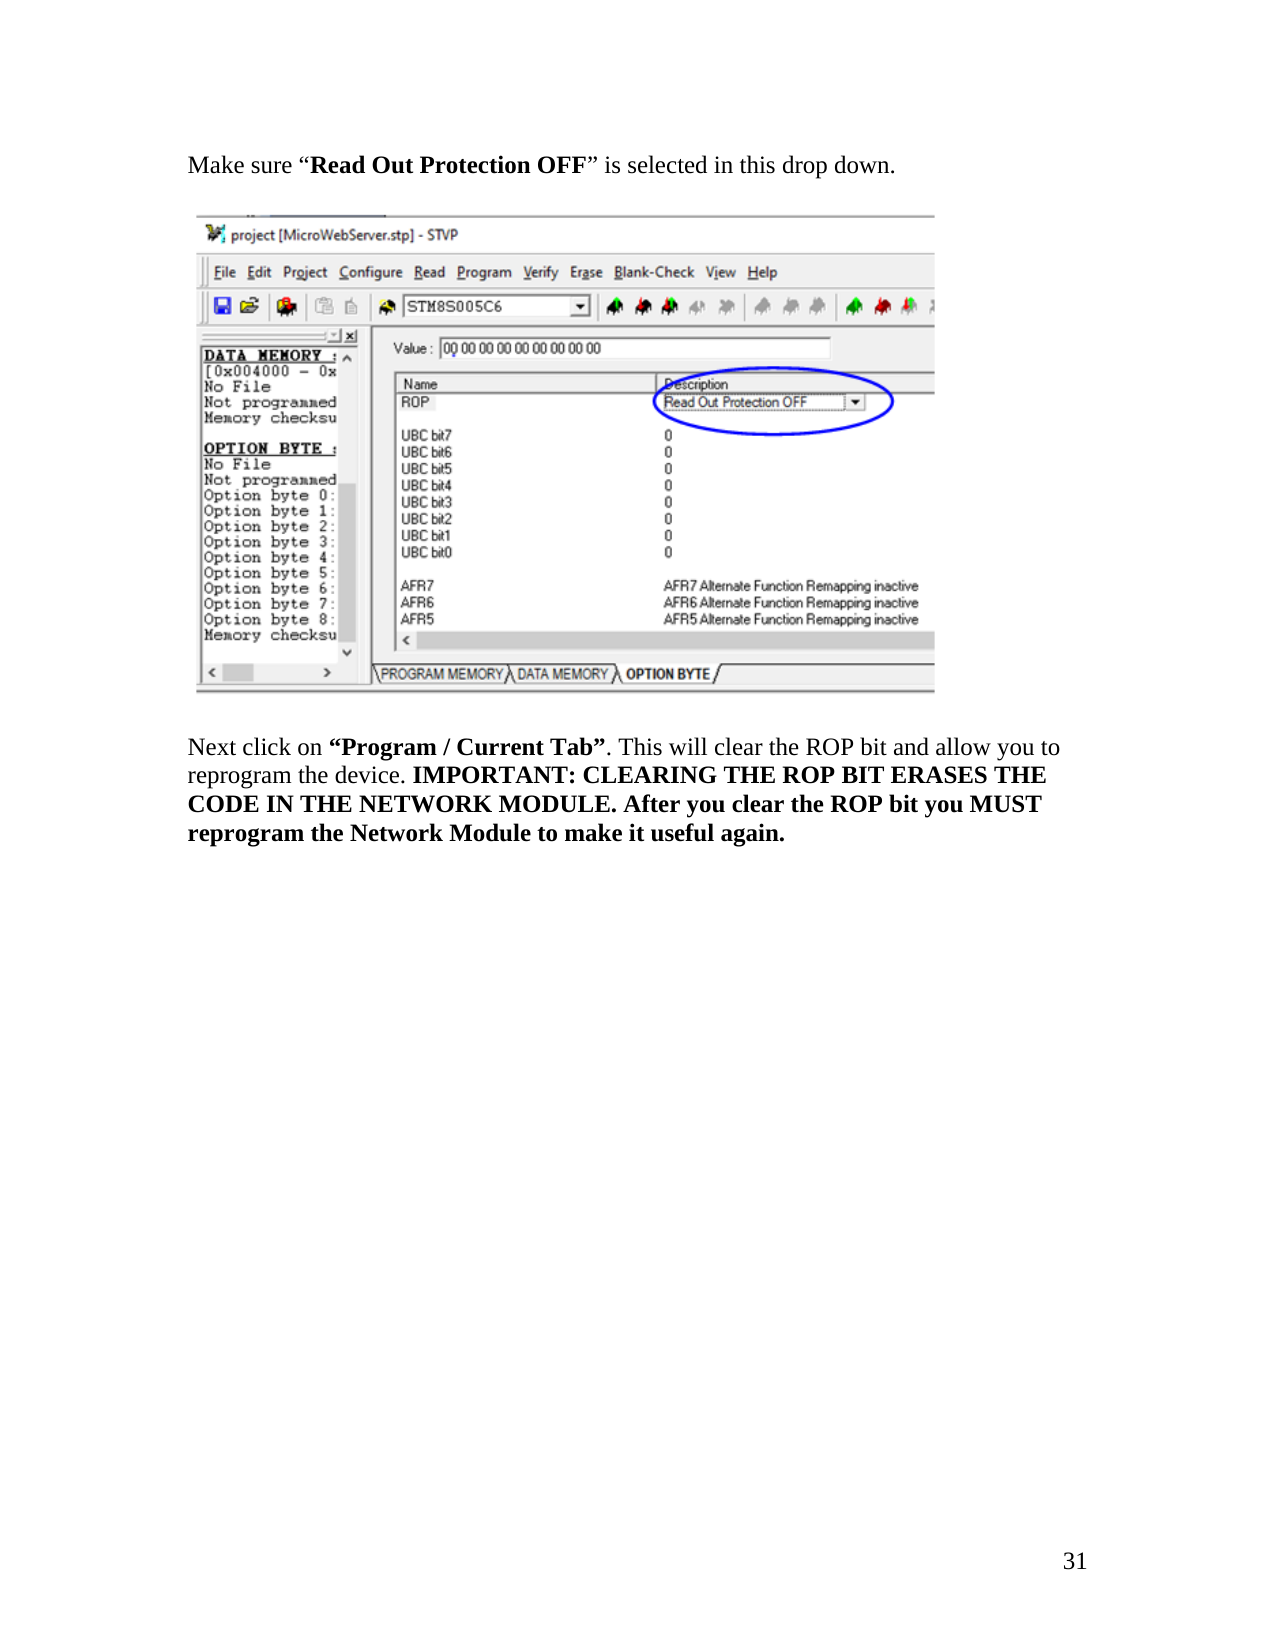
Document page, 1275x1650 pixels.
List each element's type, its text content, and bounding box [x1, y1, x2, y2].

picture [187, 207, 943, 703]
text Next click on “Program / Current Tab”. This will clear the ROP bit and allow you to reprogram the device. IMPORTANT: CLEARING THE ROP BIT ERASES THE CODE IN THE NETWORK MODULE. After you clear the ROP bit you MUST reprogram the Network Module to make it useful again. [187, 732, 1087, 847]
text Make sure “Read Out Protection OFF” is selected in this drop down. [187, 150, 1087, 179]
